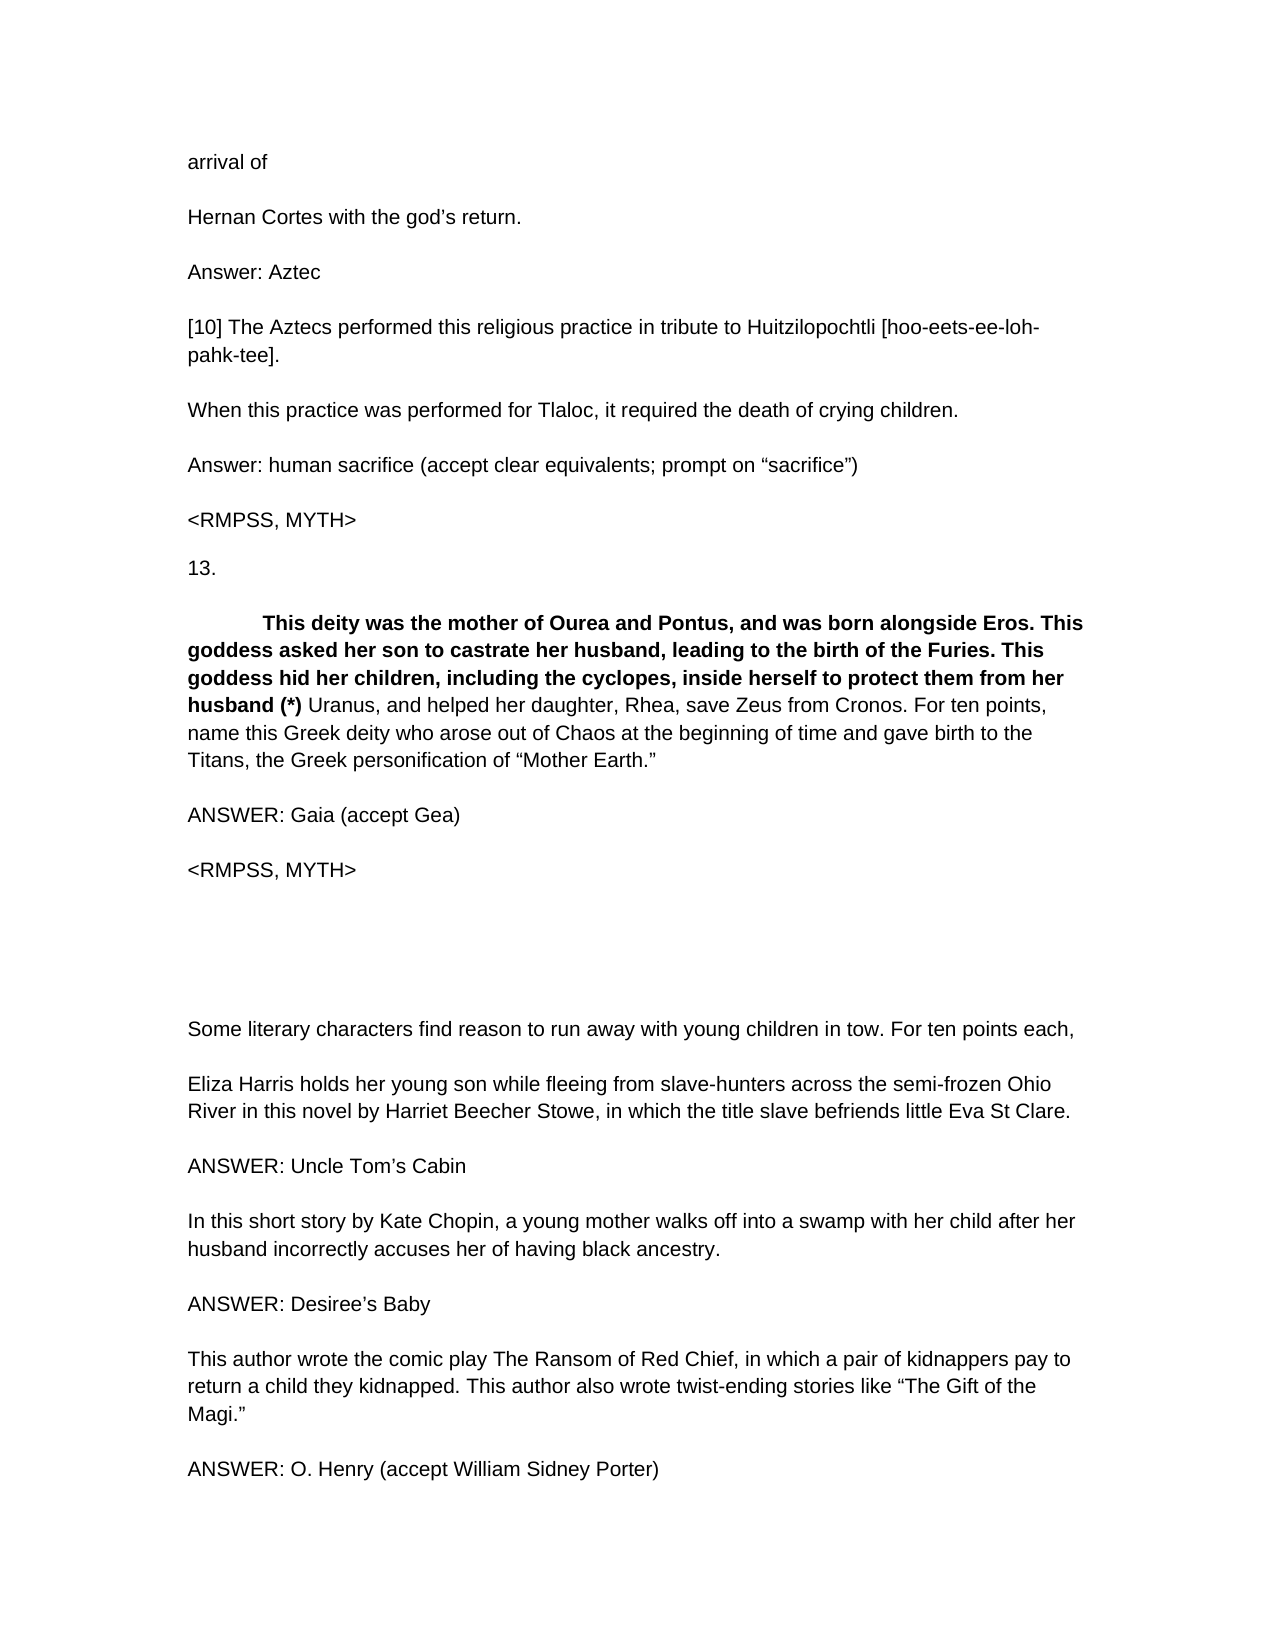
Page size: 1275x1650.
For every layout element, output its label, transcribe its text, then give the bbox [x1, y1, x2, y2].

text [187, 150, 1087, 531]
text 13. This deity was the mother of Ourea and Pontus, and was born alongside Eros. This goddess asked her son to castrate her husband, leading to the birth of the Furies. This goddess hid her children, including the cyclopes, inside herself to protect them from her husband (*) Uranus, and helped her daughter, Rhea, save Zeus from Cronos. For ten points, name this Greek deity who arose out of Chaos at the beginning of time and gave birth to the Titans, the Greek personification of “Mother Earth.” ANSWER: Gaia (accept Gea) <RMPSS, MYTH> [187, 556, 1087, 882]
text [187, 907, 1087, 1481]
